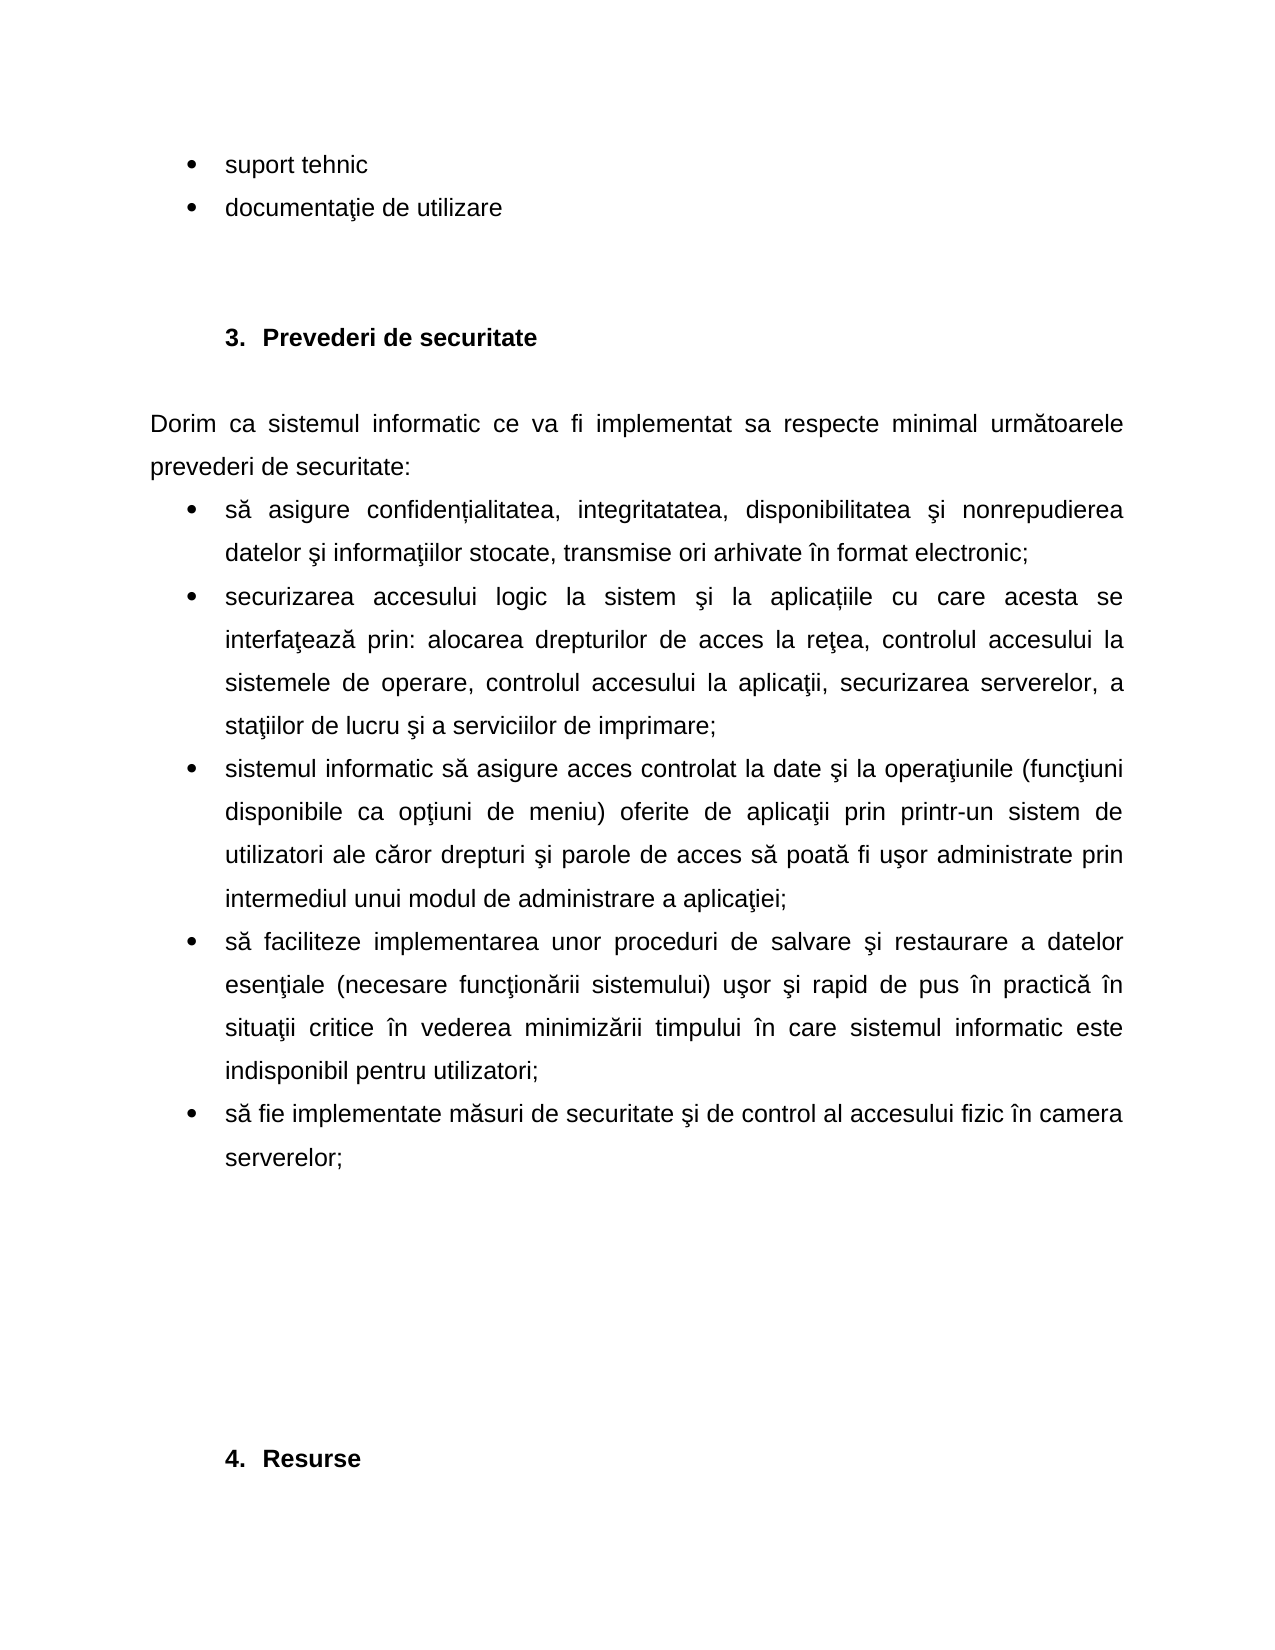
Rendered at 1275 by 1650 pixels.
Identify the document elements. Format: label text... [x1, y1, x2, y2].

list Resurse [225, 1444, 1125, 1473]
list securizarea accesului logic la sistem şi la aplicațiile cu care acesta se interfaţează prin: alocarea drepturilor de acces la reţea, controlul accesului la sistemele de operare, controlul accesului la aplicaţii, securizarea serverelor, a staţiilor de lucru şi a serviciilor de imprimare; [187, 582, 1125, 740]
list să faciliteze implementarea unor proceduri de salvare şi restaurare a datelor esenţiale (necesare funcţionării sistemului) uşor şi rapid de pus în practică în situaţii critice în vederea minimizării timpului în care sistemul informatic este indisponibil pentru utilizatori; [187, 927, 1125, 1085]
list documentaţie de utilizare [187, 193, 1125, 222]
text Dorim ca sistemul informatic ce va fi implementat sa respecte minimal următoarele prevederi de securitate: [150, 409, 1125, 481]
list să fie implementate măsuri de securitate şi de control al accesului fizic în camera serverelor; [187, 1099, 1125, 1171]
list sistemul informatic să asigure acces controlat la date şi la operaţiunile (funcţiuni disponibile ca opţiuni de meniu) oferite de aplicaţii prin printr-un sistem de utilizatori ale căror drepturi şi parole de acces să poată fi uşor administrate prin intermediul unui modul de administrare a aplicaţiei; [187, 754, 1125, 912]
list Prevederi de securitate [225, 323, 1125, 351]
list să asigure confidențialitatea, integritatatea, disponibilitatea şi nonrepudierea datelor şi informaţiilor stocate, transmise ori arhivate în format electronic; [187, 495, 1125, 567]
list suport tehnic [187, 150, 1125, 179]
